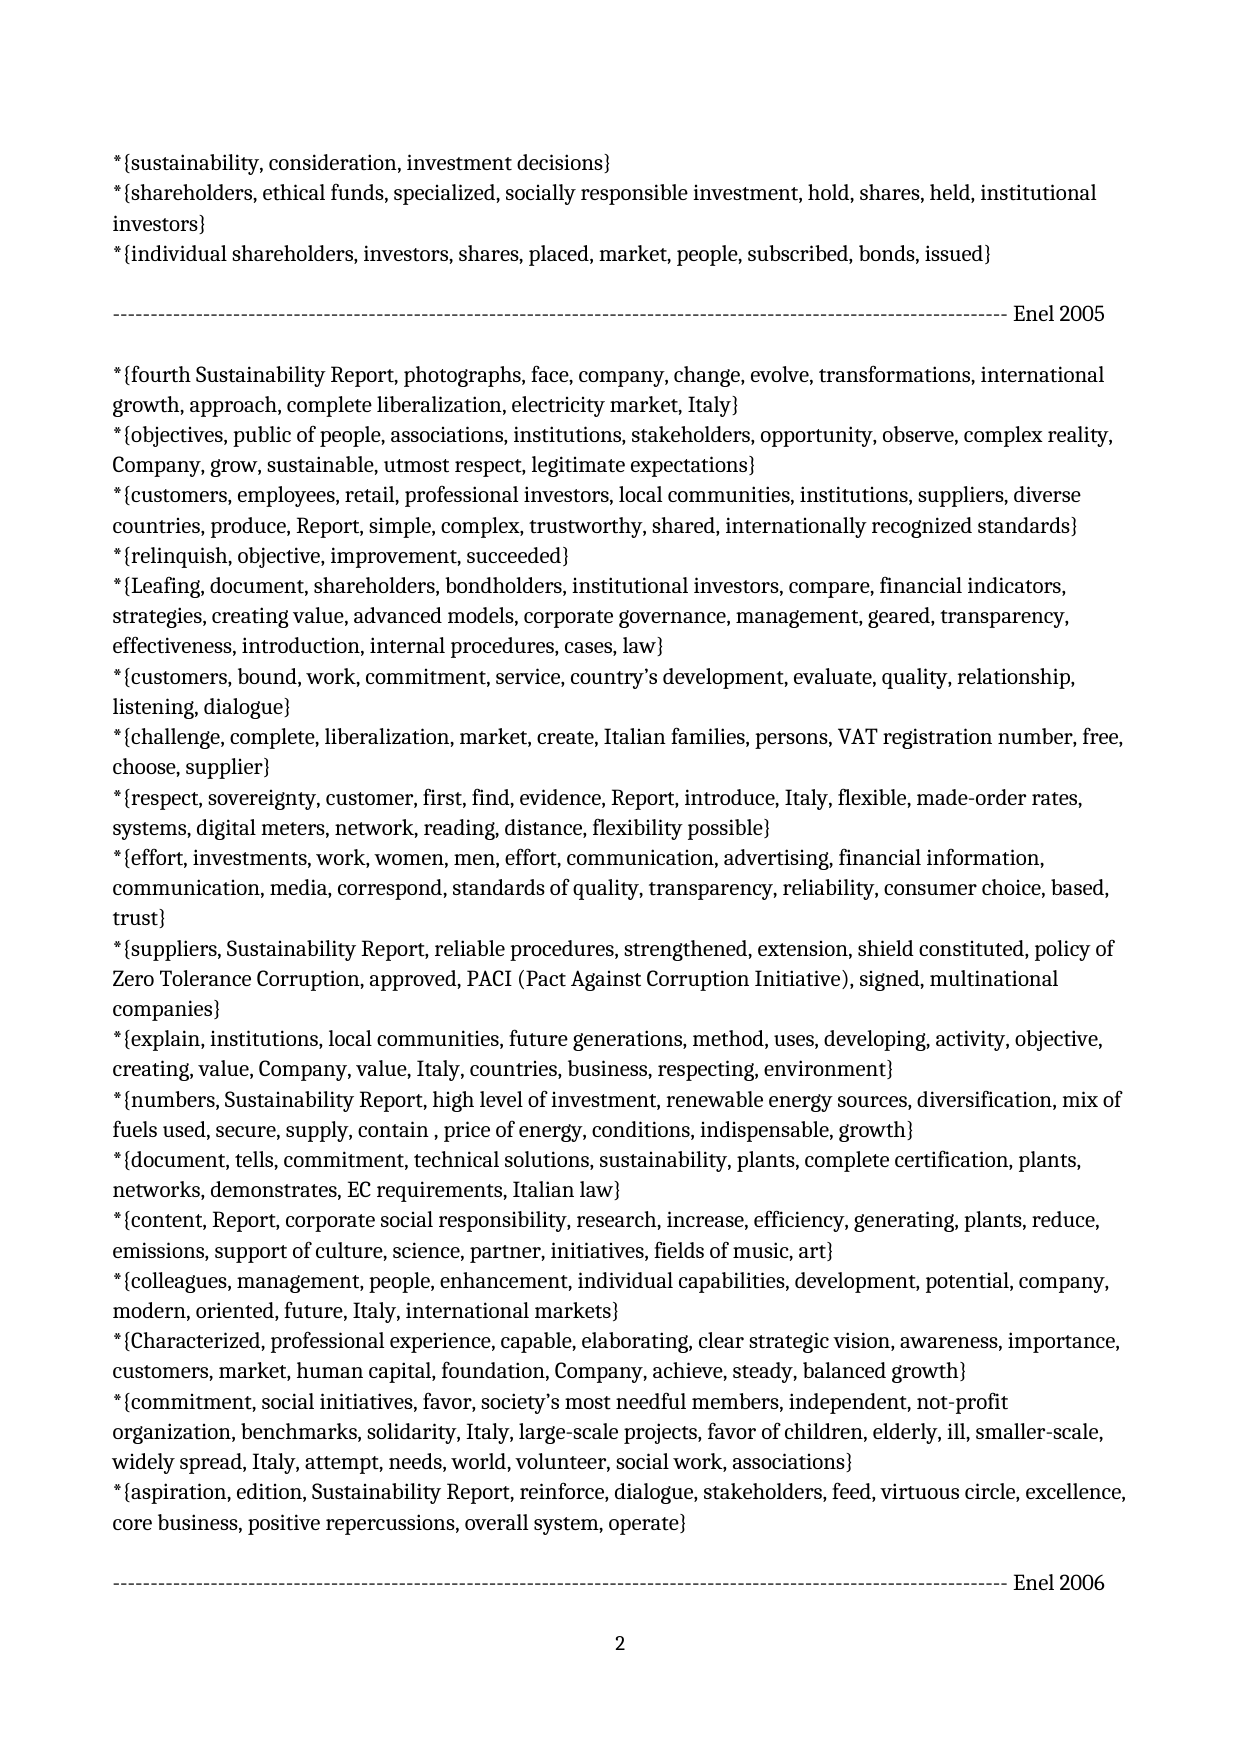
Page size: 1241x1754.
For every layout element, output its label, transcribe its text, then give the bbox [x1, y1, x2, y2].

text *{individual shareholders, investors, shares, placed, market, people, subscribed, bonds, issued} [112, 241, 1128, 267]
text ----------------------------------------------------------------------------------------------------------------------- Enel 2005 [112, 301, 1128, 327]
text *{explain, institutions, local communities, future generations, method, uses, developing, activity, objective, creating, value, Company, value, Italy, countries, business, respecting, environment} [112, 1026, 1128, 1083]
text *{respect, sovereignty, customer, first, find, evidence, Report, introduce, Italy, flexible, made-order rates, systems, digital meters, network, reading, distance, flexibility possible} [112, 784, 1128, 841]
text *{commitment, social initiatives, favor, society’s most needful members, independent, not-profit organization, benchmarks, solidarity, Italy, large-scale projects, favor of children, elderly, ill, smaller-scale, widely spread, Italy, attempt, needs, world, volunteer, social work, associations} [112, 1388, 1128, 1475]
text *{customers, bound, work, commitment, service, country’s development, evaluate, quality, relationship, listening, dialogue} [112, 663, 1128, 720]
text *{Characterized, professional experience, capable, elaborating, clear strategic vision, awareness, importance, customers, market, human capital, foundation, Company, achieve, steady, balanced growth} [112, 1328, 1128, 1385]
text *{customers, employees, retail, professional investors, local communities, institutions, suppliers, diverse countries, produce, Report, simple, complex, trustworthy, shared, internationally recognized standards} [112, 482, 1128, 539]
text ----------------------------------------------------------------------------------------------------------------------- Enel 2006 [112, 1570, 1128, 1596]
text *{objectives, public of people, associations, institutions, stakeholders, opportunity, observe, complex reality, Company, grow, sustainable, utmost respect, legitimate expectations} [112, 422, 1128, 478]
text *{challenge, complete, liberalization, market, create, Italian families, persons, VAT registration number, free, choose, supplier} [112, 724, 1128, 781]
text *{shareholders, ethical funds, specialized, socially responsible investment, hold, shares, held, institutional investors} [112, 180, 1128, 237]
text *{effort, investments, work, women, men, effort, communication, advertising, financial information, communication, media, correspond, standards of quality, transparency, reliability, consumer choice, based, trust} [112, 845, 1128, 932]
text *{numbers, Sustainability Report, high level of investment, renewable energy sources, diversification, mix of fuels used, secure, supply, contain , price of energy, conditions, indispensable, growth} [112, 1086, 1128, 1143]
text *{relinquish, objective, improvement, succeeded} [112, 543, 1128, 569]
text *{aspiration, edition, Sustainability Report, reinforce, dialogue, stakeholders, feed, virtuous circle, excellence, core business, positive repercussions, overall system, operate} [112, 1479, 1128, 1536]
text *{content, Report, corporate social responsibility, research, increase, efficiency, generating, plants, reduce, emissions, support of culture, science, partner, initiatives, fields of music, art} [112, 1207, 1128, 1264]
text *{suppliers, Sustainability Report, reliable procedures, strengthened, extension, shield constituted, policy of Zero Tolerance Corruption, approved, PACI (Pact Against Corruption Initiative), signed, multinational companies} [112, 935, 1128, 1022]
text *{fourth Sustainability Report, photographs, face, company, change, evolve, transformations, international growth, approach, complete liberalization, electricity market, Italy} [112, 361, 1128, 418]
text *{colleagues, management, people, enhancement, individual capabilities, development, potential, company, modern, oriented, future, Italy, international markets} [112, 1268, 1128, 1324]
text *{document, tells, commitment, technical solutions, sustainability, plants, complete certification, plants, networks, demonstrates, EC requirements, Italian law} [112, 1147, 1128, 1203]
text *{sustainability, consideration, investment decisions} [112, 150, 1128, 176]
text *{Leafing, document, shareholders, bondholders, institutional investors, compare, financial indicators, strategies, creating value, advanced models, corporate governance, management, geared, transparency, effectiveness, introduction, internal procedures, cases, law} [112, 573, 1128, 660]
